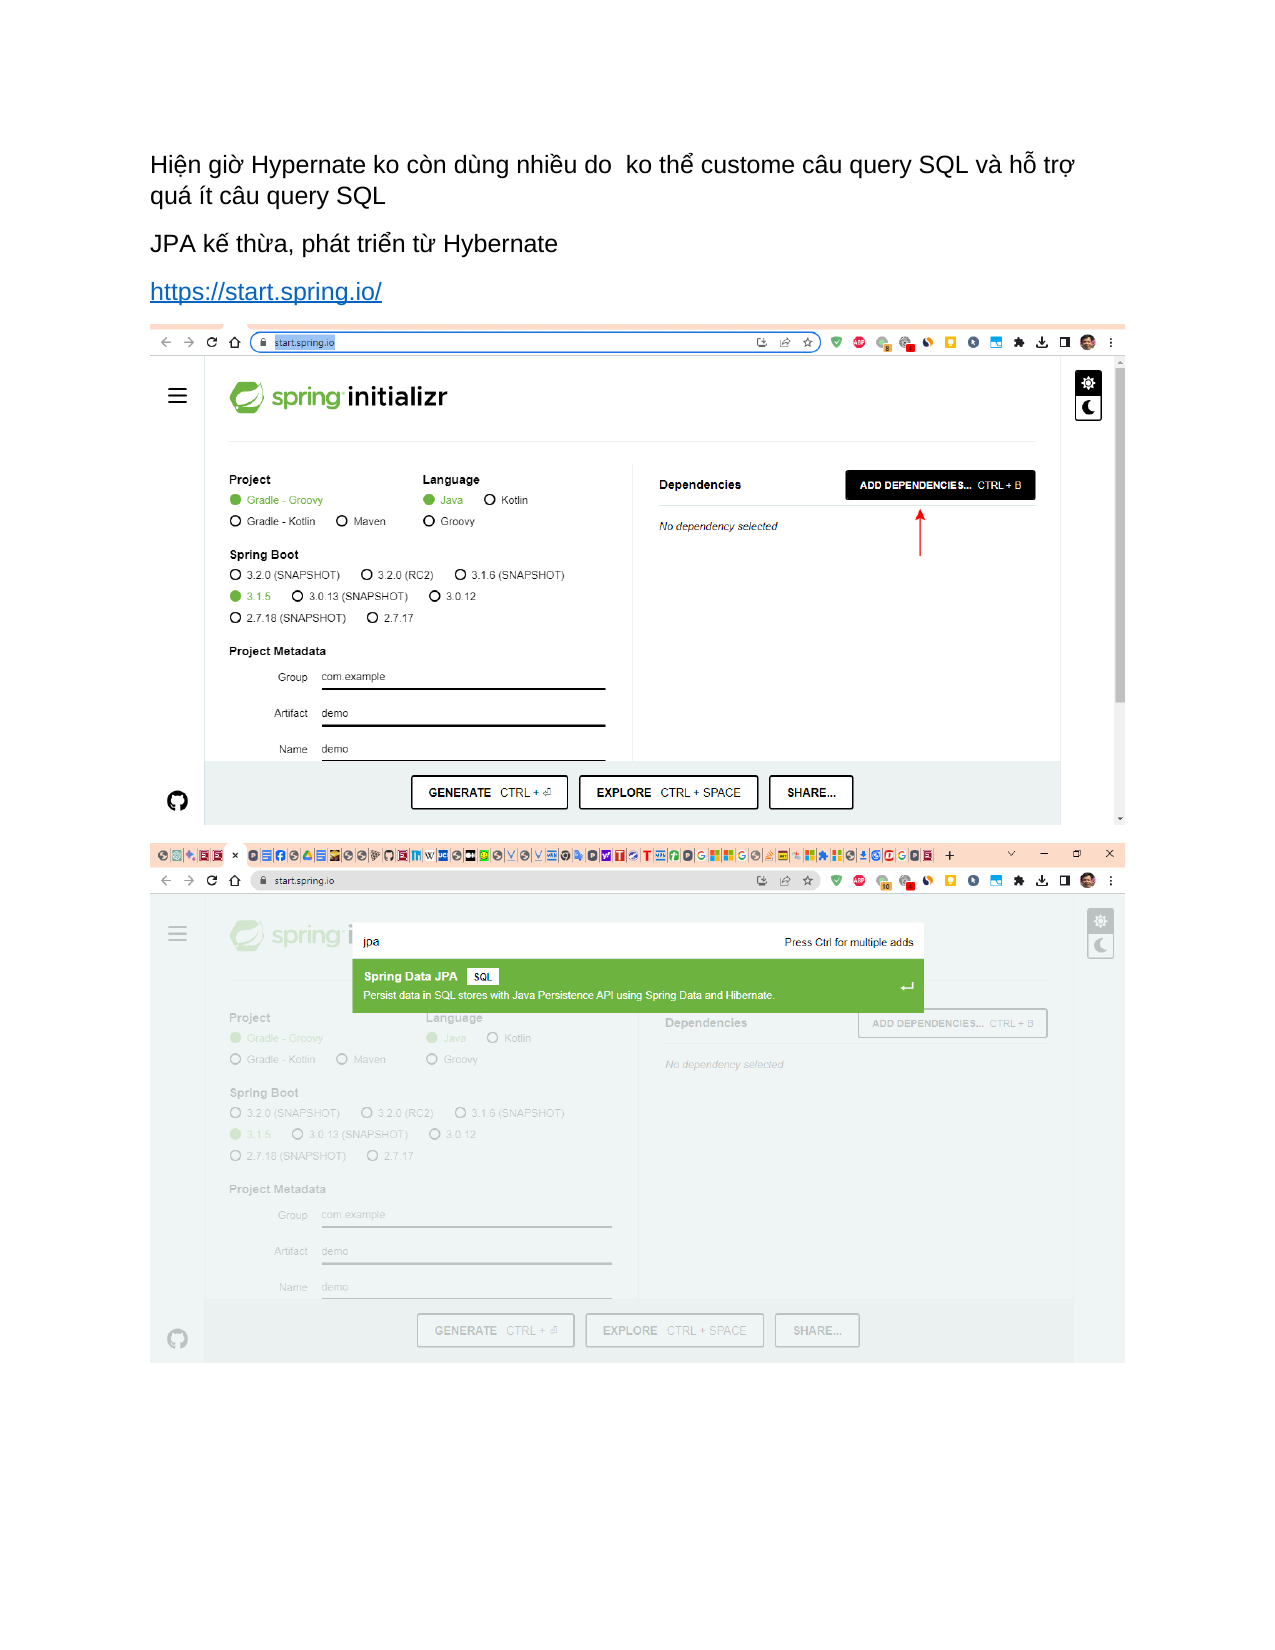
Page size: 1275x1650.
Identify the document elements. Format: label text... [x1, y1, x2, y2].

picture [150, 843, 1125, 1363]
text Hiện giờ Hypernate ko còn dùng nhiều do ko thể custome câu query SQL và hỗ trợ quá ít câu query SQL [150, 150, 1125, 210]
text JPA kế thừa, phát triển từ Hybernate [150, 229, 1125, 257]
picture [150, 324, 1125, 825]
text https://start.spring.io/ [150, 276, 1125, 305]
